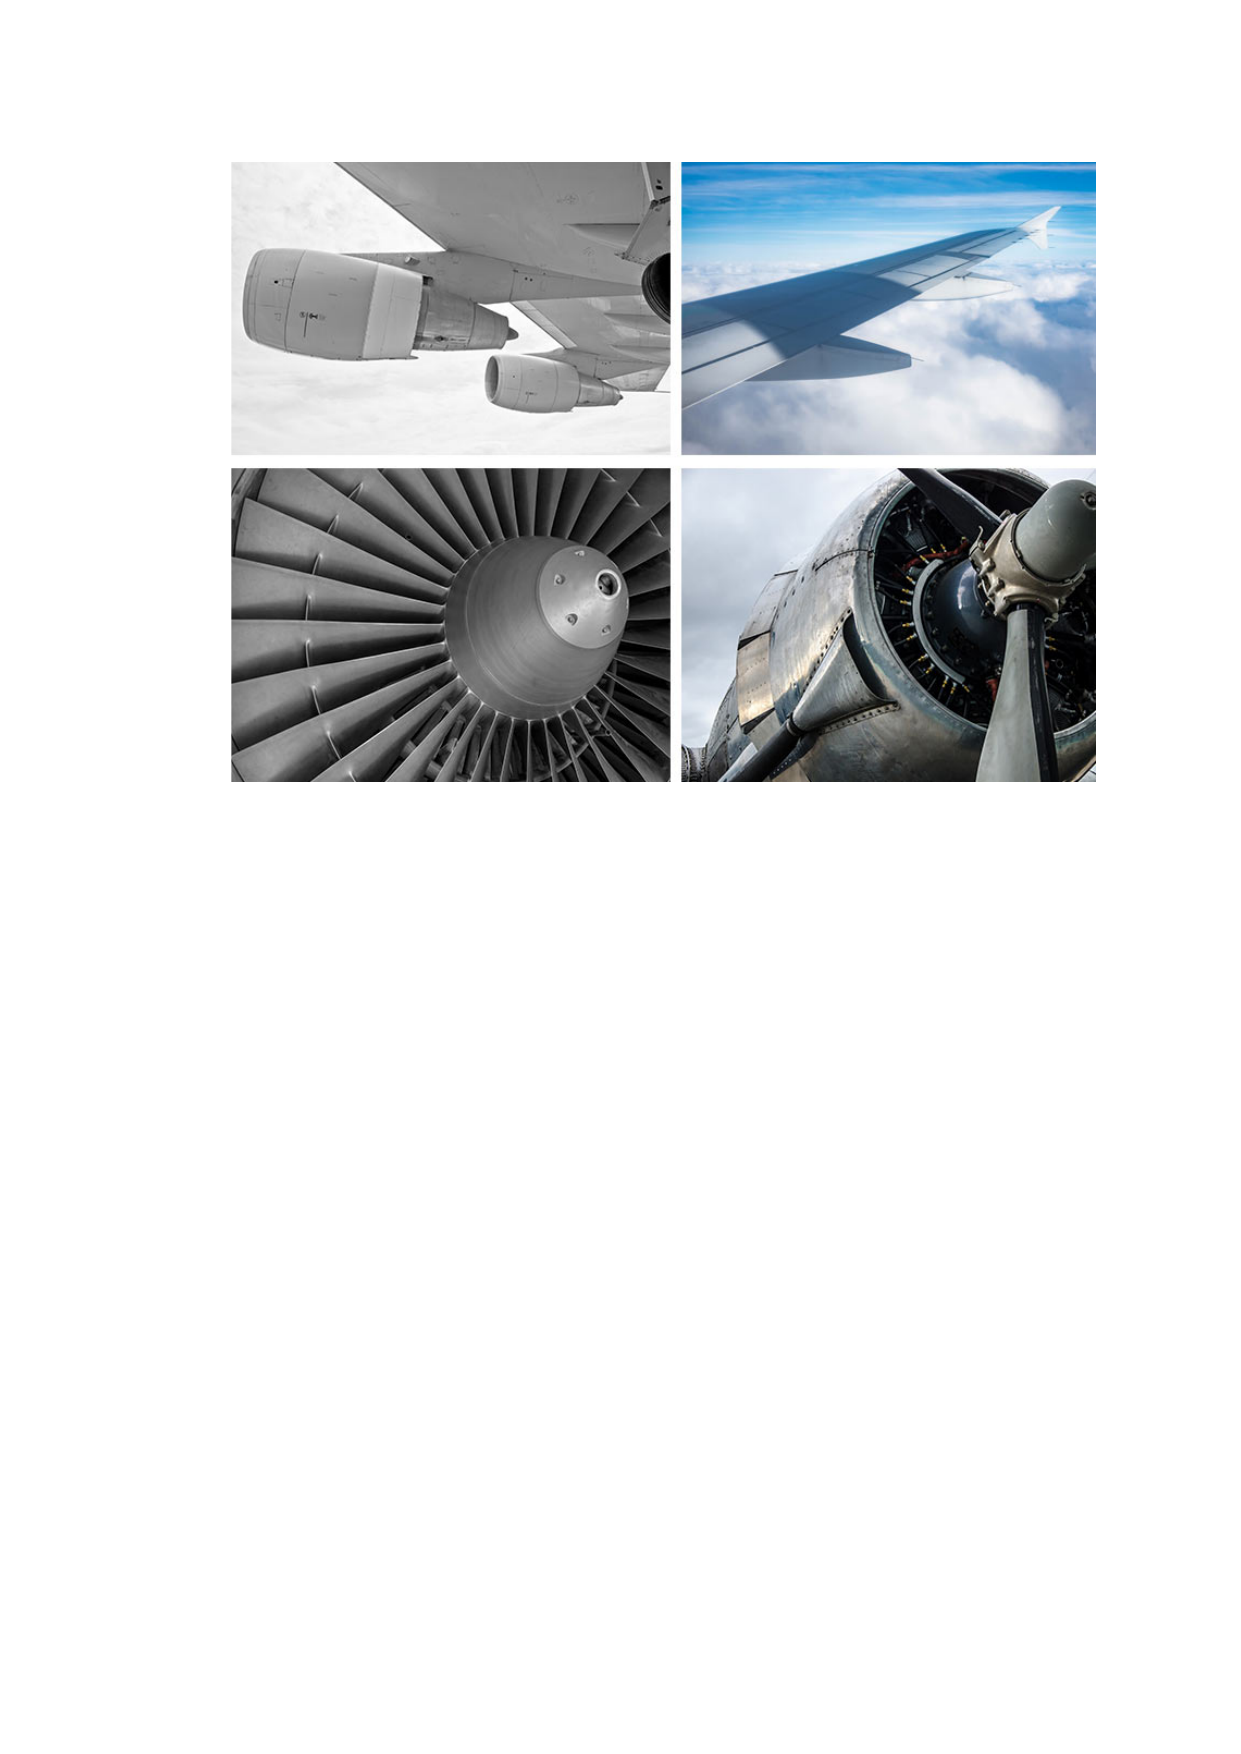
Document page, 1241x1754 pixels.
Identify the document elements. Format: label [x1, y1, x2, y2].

picture [231, 162, 1096, 782]
